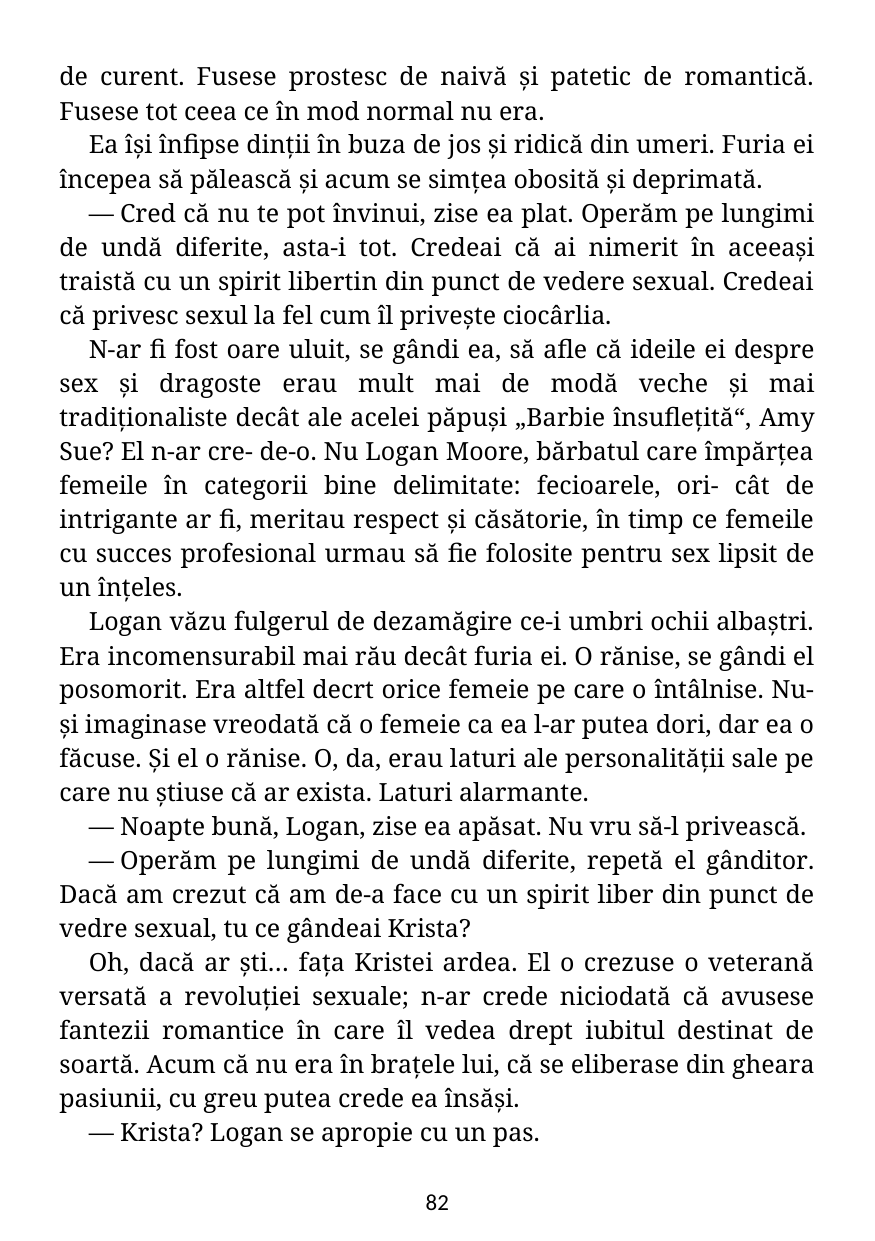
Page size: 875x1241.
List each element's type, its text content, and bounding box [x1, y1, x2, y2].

text — Noapte bună, Logan, zise ea apăsat. Nu vru să-l privească. [59, 808, 815, 842]
text Logan văzu fulgerul de dezamăgire ce-i umbri ochii albaştri. Era incomensurabil mai rău decât furia ei. O rănise, se gândi el posomorit. Era altfel decrt orice femeie pe care o întâlnise. Nu-şi imaginase vreodată că o femeie ca ea l-ar putea dori, dar ea o făcuse. Şi el o rănise. O, da, erau laturi ale personalităţii sale pe care nu ştiuse că ar exista. Laturi alarmante. [59, 604, 815, 808]
text N-ar fi fost oare uluit, se gândi ea, să afle că ideile ei despre sex şi dragoste erau mult mai de modă veche şi mai tradiţionaliste decât ale acelei păpuşi „Barbie însufleţită“, Amy Sue? El n-ar cre- de-o. Nu Logan Moore, bărbatul care împărţea femeile în categorii bine delimitate: fecioarele, ori- cât de intrigante ar fi, meritau respect şi căsătorie, în timp ce femeile cu succes profesional urmau să fie folosite pentru sex lipsit de un înţeles. [59, 332, 815, 604]
text — Operăm pe lungimi de undă diferite, repetă el gânditor. Dacă am crezut că am de-a face cu un spirit liber din punct de vedre sexual, tu ce gândeai Krista? [59, 842, 815, 945]
text — Krista? Logan se apropie cu un pas. [59, 1115, 815, 1149]
text Ea îşi înfipse dinţii în buza de jos şi ridică din umeri. Furia ei începea să pălească şi acum se simţea obosită şi deprimată. [59, 127, 815, 195]
text — Cred că nu te pot învinui, zise ea plat. Operăm pe lungimi de undă diferite, asta-i tot. Credeai că ai nimerit în aceeaşi traistă cu un spirit libertin din punct de vedere sexual. Credeai că privesc sexul la fel cum îl priveşte ciocârlia. [59, 195, 815, 332]
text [59, 59, 815, 127]
text Oh, dacă ar şti… faţa Kristei ardea. El o crezuse o veterană versată a revoluţiei sexuale; n-ar crede niciodată că avusese fantezii romantice în care îl vedea drept iubitul destinat de soartă. Acum că nu era în braţele lui, că se eliberase din gheara pasiunii, cu greu putea crede ea însăşi. [59, 945, 815, 1115]
